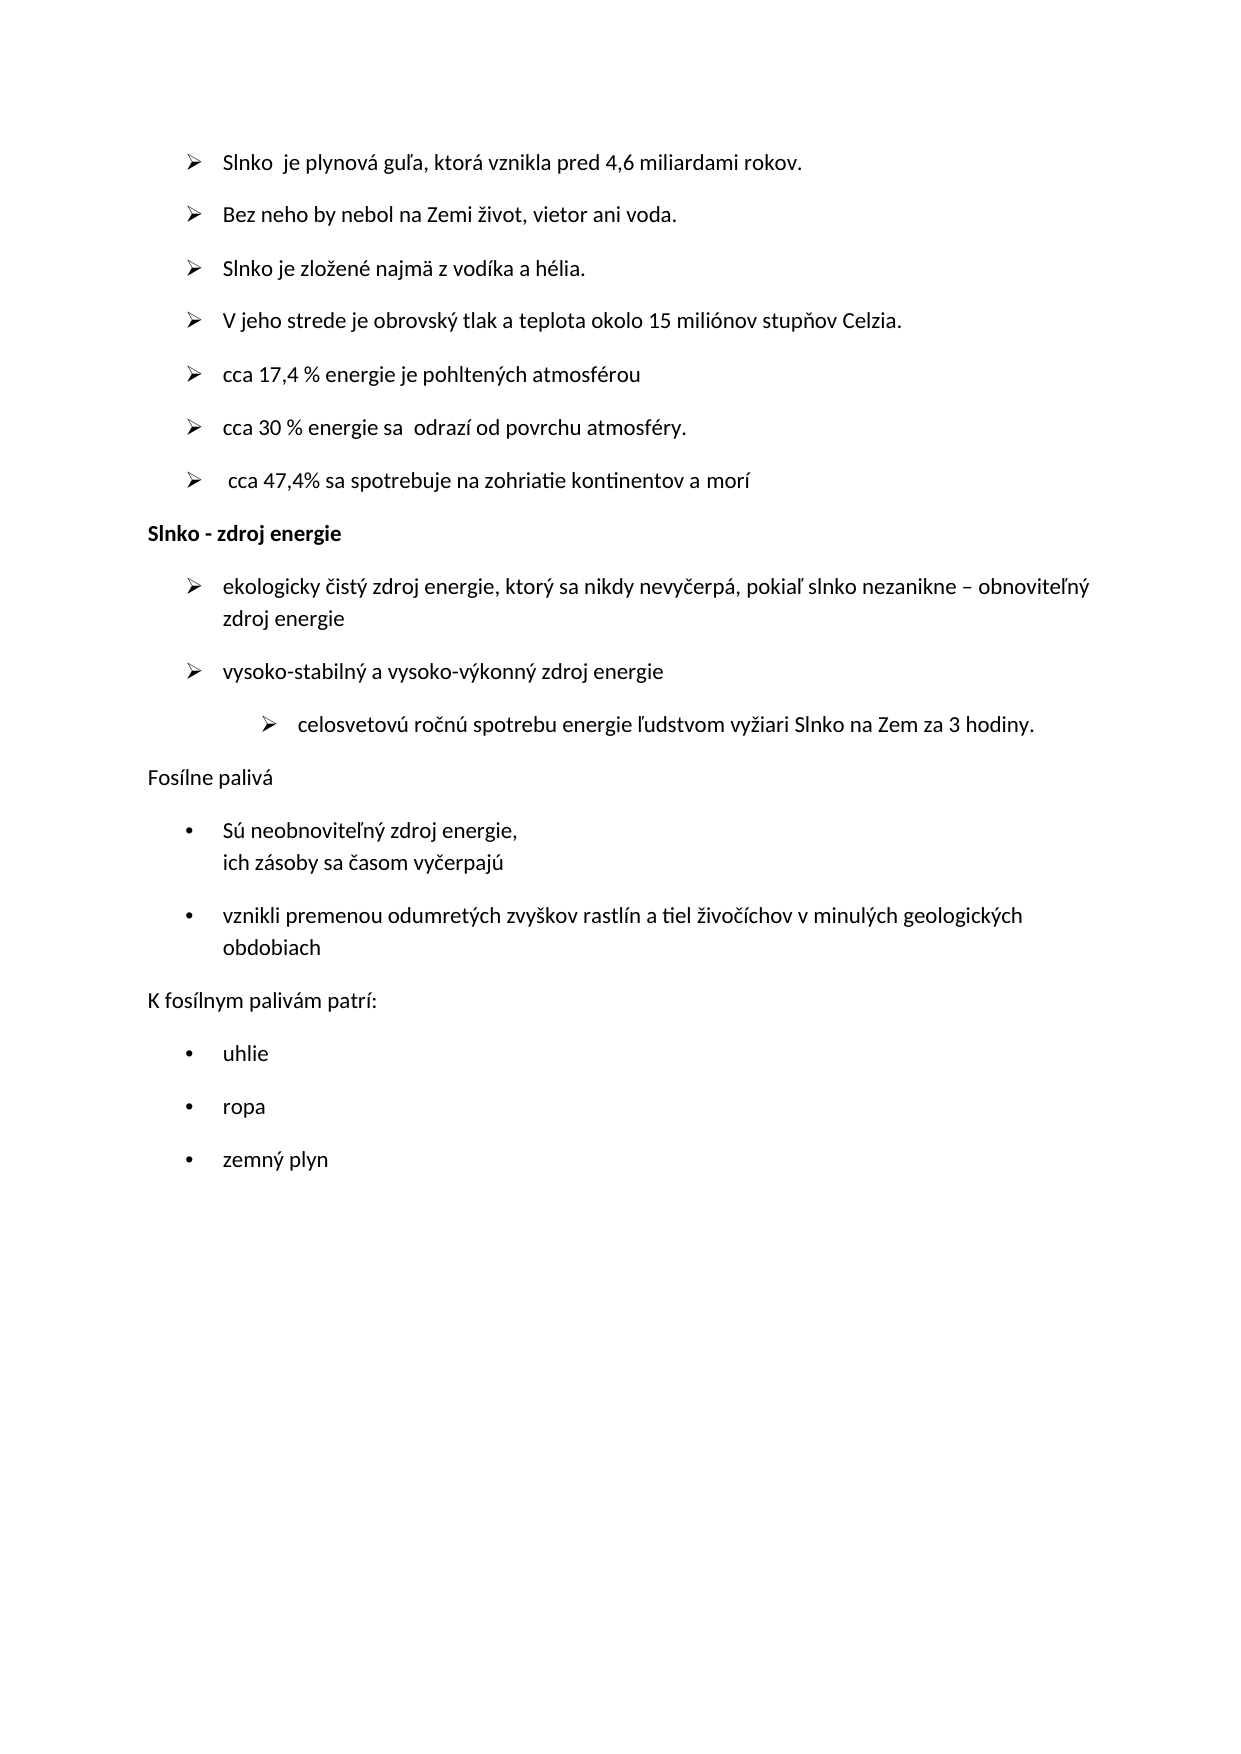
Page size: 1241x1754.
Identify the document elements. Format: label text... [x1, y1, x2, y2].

list ropa [185, 1092, 1093, 1121]
list celosvetovú ročnú spotrebu energie ľudstvom vyžiari Slnko na Zem za 3 hodiny. [260, 710, 1093, 738]
text Slnko - zdroj energie [148, 519, 1093, 547]
list V jeho strede je obrovský tlak a teplota okolo 15 miliónov stupňov Celzia. [185, 307, 1093, 335]
list Bez neho by nebol na Zemi život, vietor ani voda. [185, 201, 1093, 229]
text Fosílne palivá [148, 763, 1093, 791]
list cca 30 % energie sa odrazí od povrchu atmosféry. [185, 413, 1093, 441]
list vysoko-stabilný a vysoko-výkonný zdroj energie [185, 657, 1093, 685]
list Slnko je zložené najmä z vodíka a hélia. [185, 254, 1093, 282]
list uhlie [185, 1039, 1093, 1067]
text K fosílnym palivám patrí: [148, 986, 1093, 1014]
list ekologicky čistý zdroj energie, ktorý sa nikdy nevyčerpá, pokiaľ slnko nezanikne – obnoviteľný zdroj energie [185, 572, 1093, 632]
list cca 47,4% sa spotrebuje na zohriatie kontinentov a morí [185, 466, 1093, 494]
list zemný plyn [185, 1146, 1093, 1173]
list Sú neobnoviteľný zdroj energie, ich zásoby sa časom vyčerpajú [185, 816, 1093, 876]
list cca 17,4 % energie je pohltených atmosférou [185, 360, 1093, 388]
list Slnko je plynová guľa, ktorá vznikla pred 4,6 miliardami rokov. [185, 148, 1093, 176]
list vznikli premenou odumretých zvyškov rastlín a tiel živočíchov v minulých geologických obdobiach [185, 901, 1093, 961]
